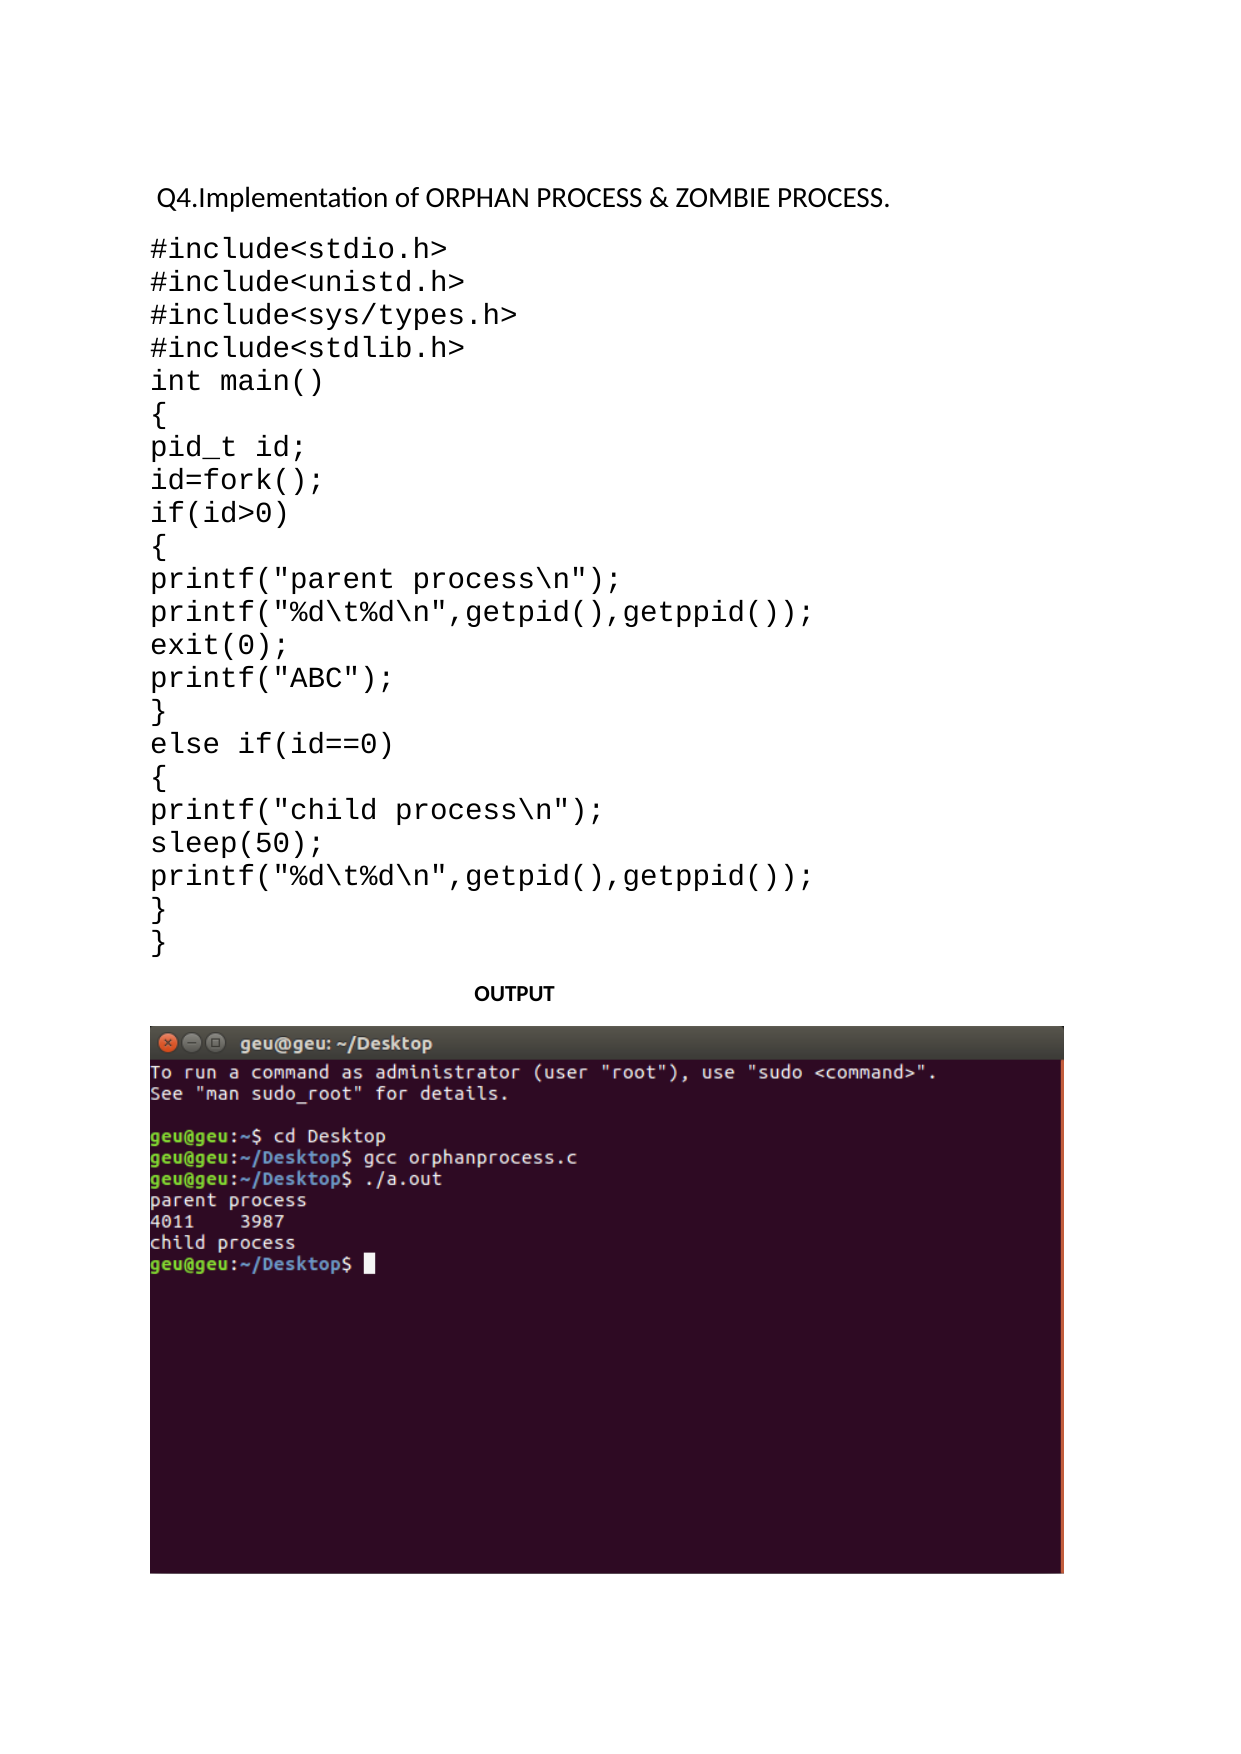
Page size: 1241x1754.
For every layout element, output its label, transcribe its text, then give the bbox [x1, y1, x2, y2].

text } [150, 927, 1090, 960]
text exit(0); [150, 630, 1090, 663]
text { [150, 762, 1090, 795]
text OUTPUT [150, 979, 1090, 1008]
text { [150, 531, 1090, 564]
text if(id>0) [150, 498, 1090, 531]
text sleep(50); [150, 828, 1090, 861]
text #include<unistd.h> [150, 267, 1090, 300]
text printf("parent process\n"); [150, 564, 1090, 597]
text #include<stdio.h> [150, 234, 1090, 267]
text else if(id==0) [150, 729, 1090, 762]
text int main() [150, 366, 1090, 399]
text printf("child process\n"); [150, 795, 1090, 828]
text #include<stdlib.h> [150, 333, 1090, 366]
text Q4.Implementation of ORPHAN PROCESS & ZOMBIE PROCESS. [150, 179, 1090, 214]
text pid_t id; [150, 432, 1090, 465]
text id=fork(); [150, 465, 1090, 498]
text } [150, 894, 1090, 927]
text printf("%d\t%d\n",getpid(),getppid()); [150, 861, 1090, 894]
text printf("%d\t%d\n",getpid(),getppid()); [150, 597, 1090, 630]
text } [150, 696, 1090, 729]
text { [150, 399, 1090, 432]
text #include<sys/types.h> [150, 300, 1090, 333]
text printf("ABC"); [150, 663, 1090, 696]
